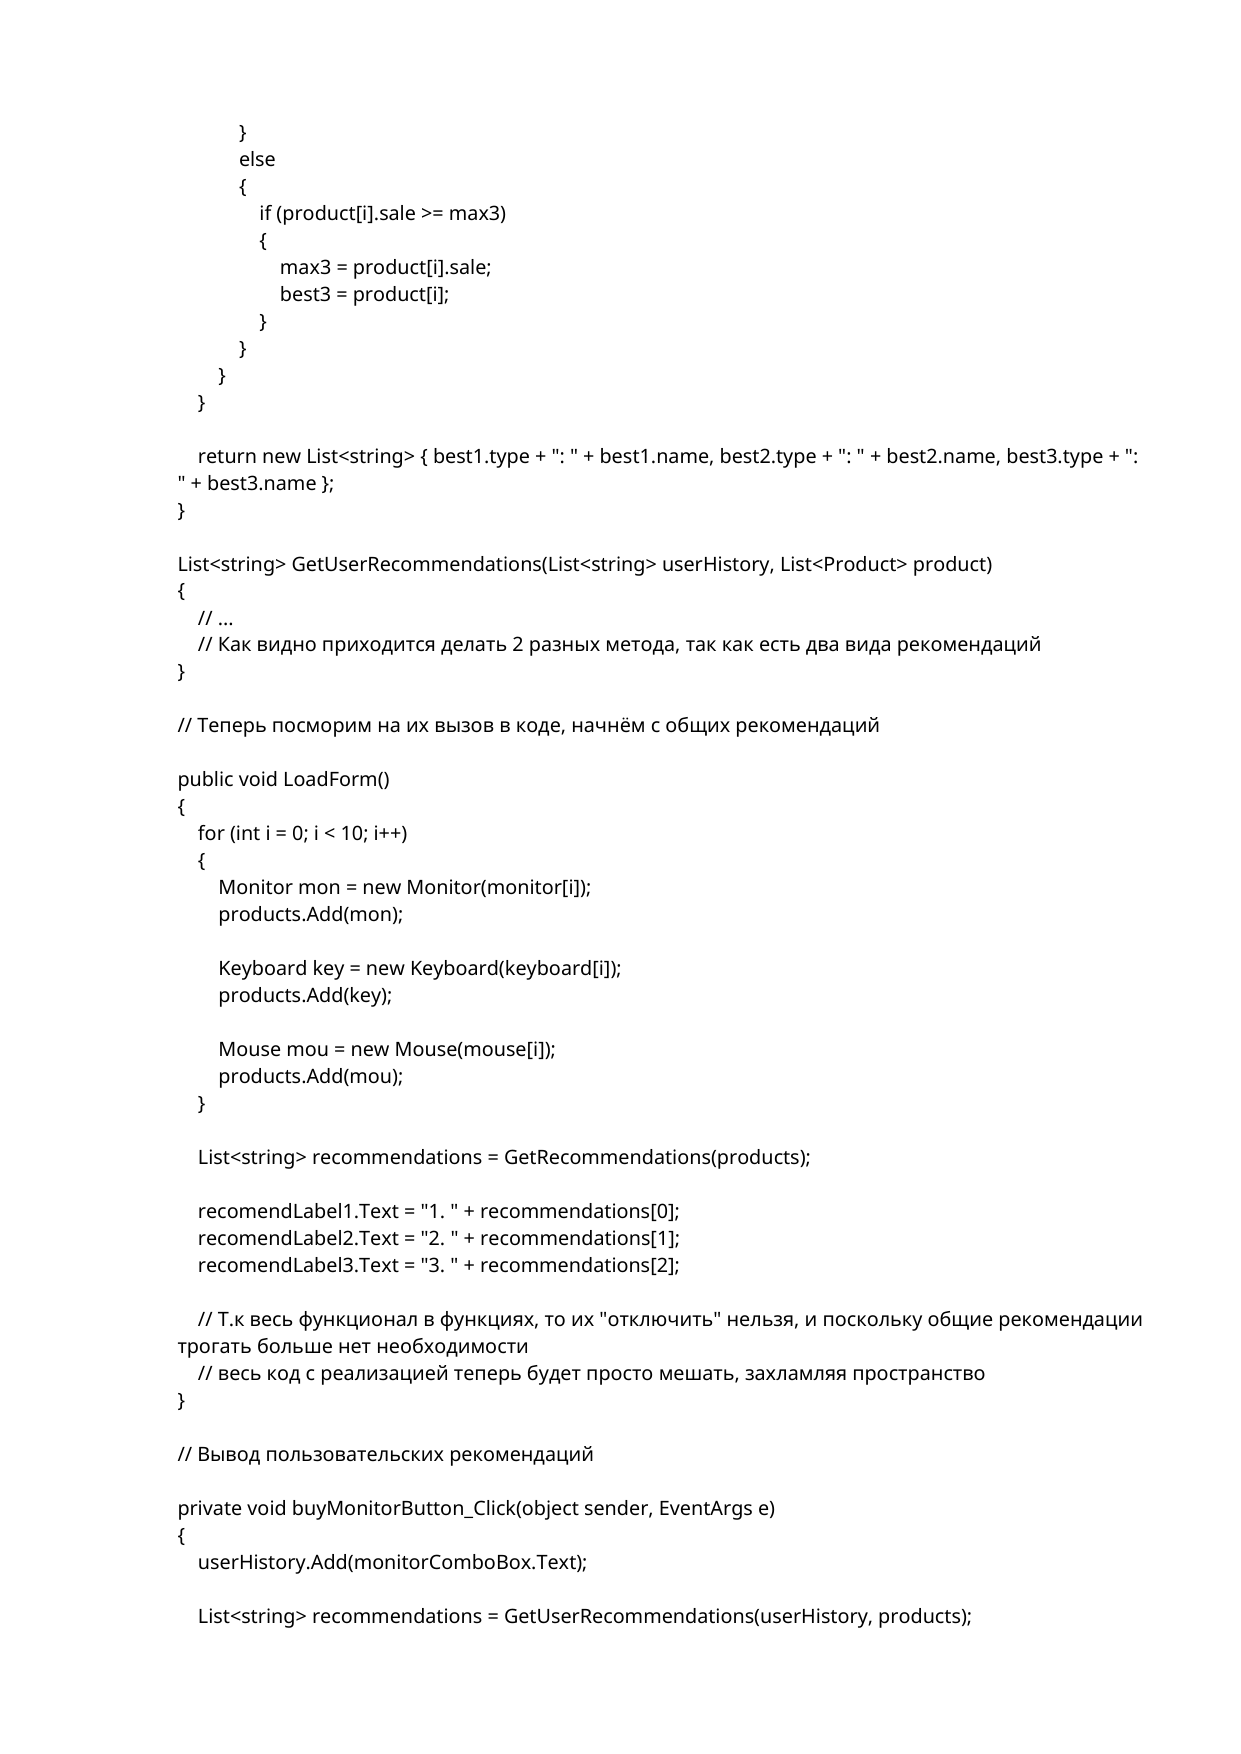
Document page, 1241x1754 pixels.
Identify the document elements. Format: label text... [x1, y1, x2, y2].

text // Вывод пользовательских рекомендаций [177, 1440, 1152, 1467]
text } [177, 334, 1152, 361]
text products.Add(key); [177, 981, 1152, 1008]
text // весь код с реализацией теперь будет просто мешать, захламляя пространство [177, 1359, 1152, 1386]
text } [177, 1386, 1152, 1413]
text for (int i = 0; i < 10; i++) [177, 819, 1152, 847]
text { [177, 577, 1152, 604]
text public void LoadForm() [177, 766, 1152, 793]
text } [177, 118, 1152, 145]
text { [177, 793, 1152, 819]
text if (product[i].sale >= max3) [177, 199, 1152, 226]
text // ... [177, 604, 1152, 631]
text Mouse mou = new Mouse(mouse[i]); [177, 1035, 1152, 1062]
text max3 = product[i].sale; [177, 253, 1152, 280]
text userHistory.Add(monitorComboBox.Text); [177, 1548, 1152, 1575]
text { [177, 172, 1152, 199]
text products.Add(mou); [177, 1062, 1152, 1089]
text List<string> recommendations = GetUserRecommendations(userHistory, products); [177, 1602, 1152, 1629]
text best3 = product[i]; [177, 280, 1152, 307]
text List<string> recommendations = GetRecommendations(products); [177, 1143, 1152, 1170]
text Keyboard key = new Keyboard(keyboard[i]); [177, 954, 1152, 981]
text { [177, 226, 1152, 253]
text return new List<string> { best1.type + ": " + best1.name, best2.type + ": " + best2.name, best3.type + ": " + best3.name }; [177, 442, 1152, 496]
text { [177, 1521, 1152, 1548]
text recomendLabel2.Text = "2. " + recommendations[1]; [177, 1224, 1152, 1251]
text Monitor mon = new Monitor(monitor[i]); [177, 873, 1152, 901]
text // Т.к весь функционал в функциях, то их "отключить" нельзя, и поскольку общие рекомендации трогать больше нет необходимости [177, 1305, 1152, 1359]
text } [177, 307, 1152, 334]
text recomendLabel1.Text = "1. " + recommendations[0]; [177, 1197, 1152, 1224]
text recomendLabel3.Text = "3. " + recommendations[2]; [177, 1251, 1152, 1278]
text else [177, 145, 1152, 172]
text } [177, 1089, 1152, 1116]
text products.Add(mon); [177, 901, 1152, 927]
text List<string> GetUserRecommendations(List<string> userHistory, List<Product> product) [177, 550, 1152, 577]
text // Теперь посморим на их вызов в коде, начнём с общих рекомендаций [177, 712, 1152, 739]
text // Как видно приходится делать 2 разных метода, так как есть два вида рекомендаций [177, 631, 1152, 658]
text } [177, 658, 1152, 685]
text } [177, 361, 1152, 388]
text } [177, 496, 1152, 523]
text } [177, 388, 1152, 415]
text { [177, 847, 1152, 873]
text private void buyMonitorButton_Click(object sender, EventArgs e) [177, 1494, 1152, 1521]
